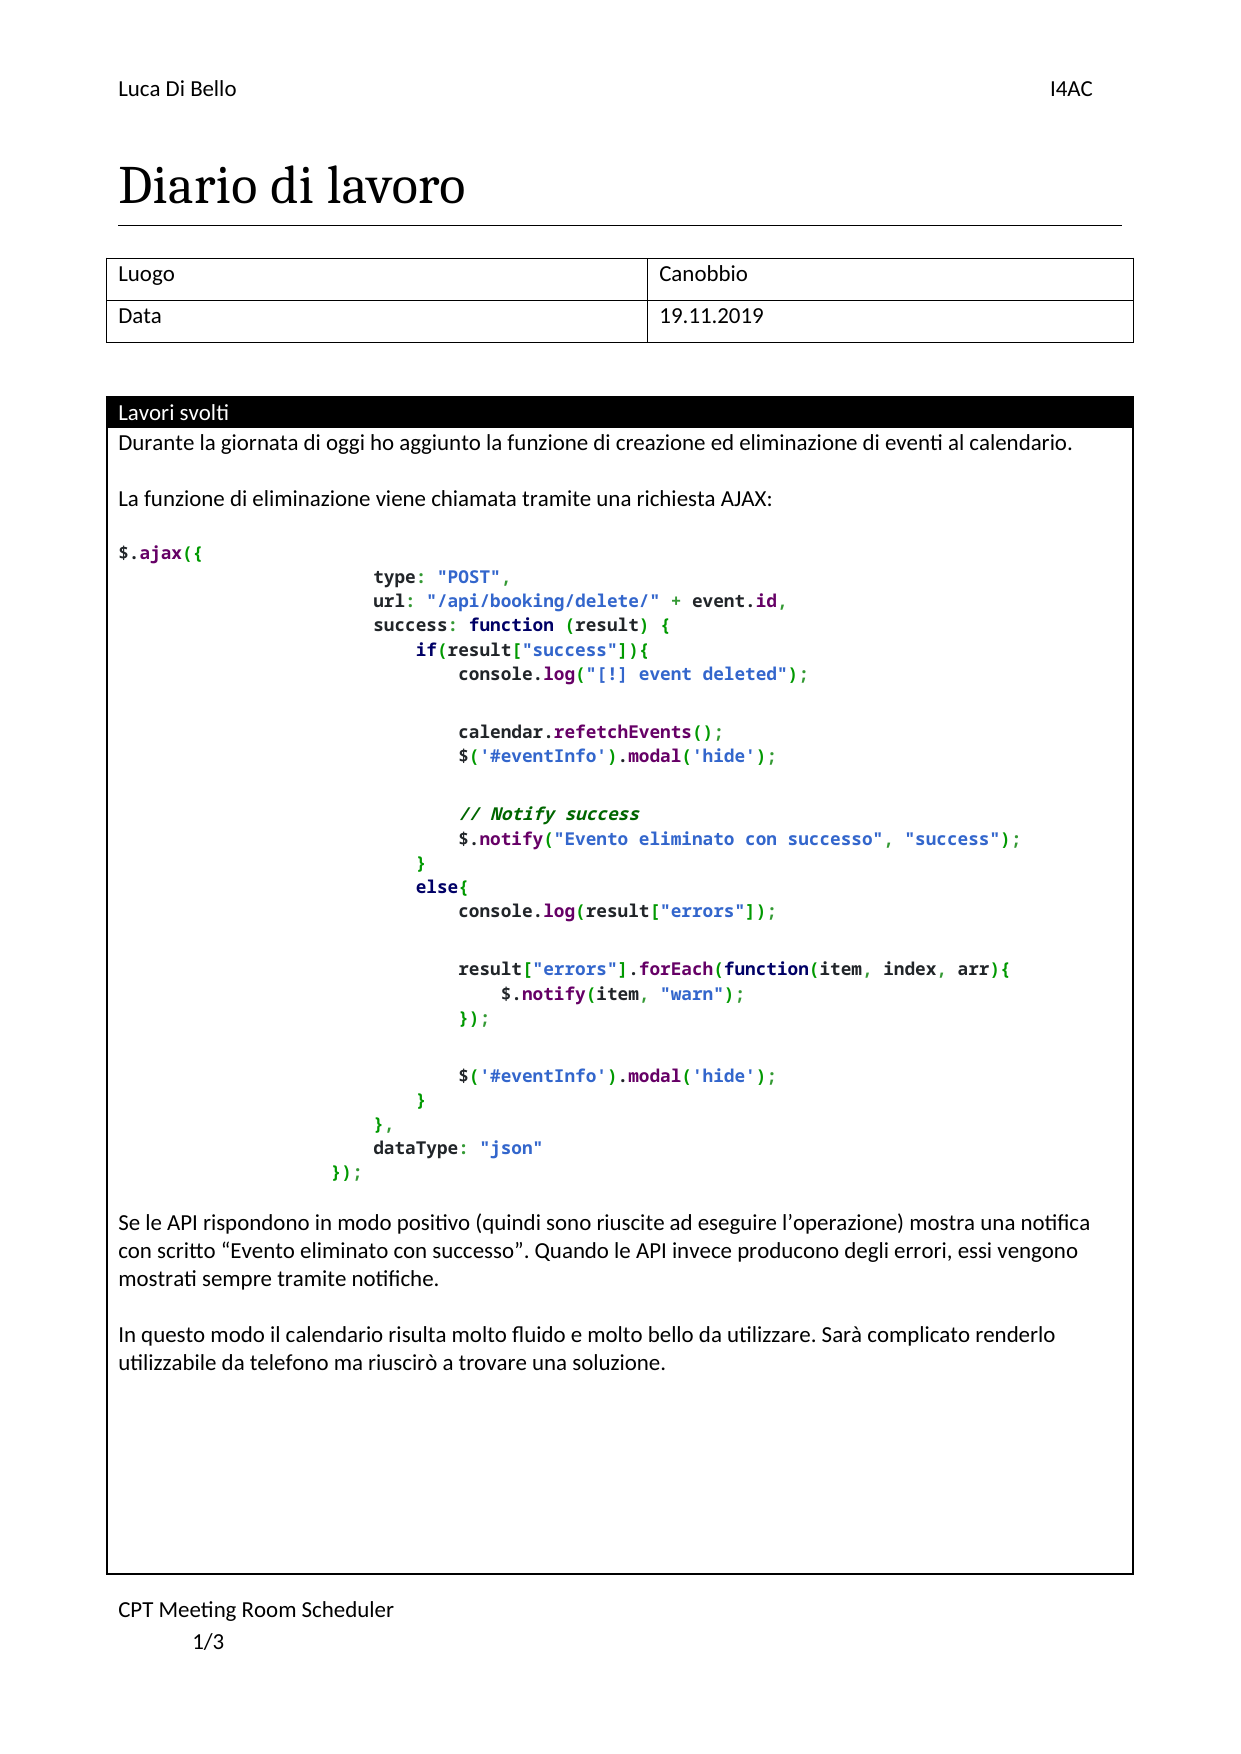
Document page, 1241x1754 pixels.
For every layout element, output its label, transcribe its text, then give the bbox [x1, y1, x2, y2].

table_header Lavori svolti [108, 398, 1132, 426]
table_header Canobbio [648, 259, 1133, 300]
title Diario di lavoro [118, 155, 1122, 225]
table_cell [108, 428, 1132, 1573]
table_cell Data [107, 301, 647, 342]
table_header Luogo [107, 259, 647, 300]
table_cell 19.11.2019 [648, 301, 1133, 342]
